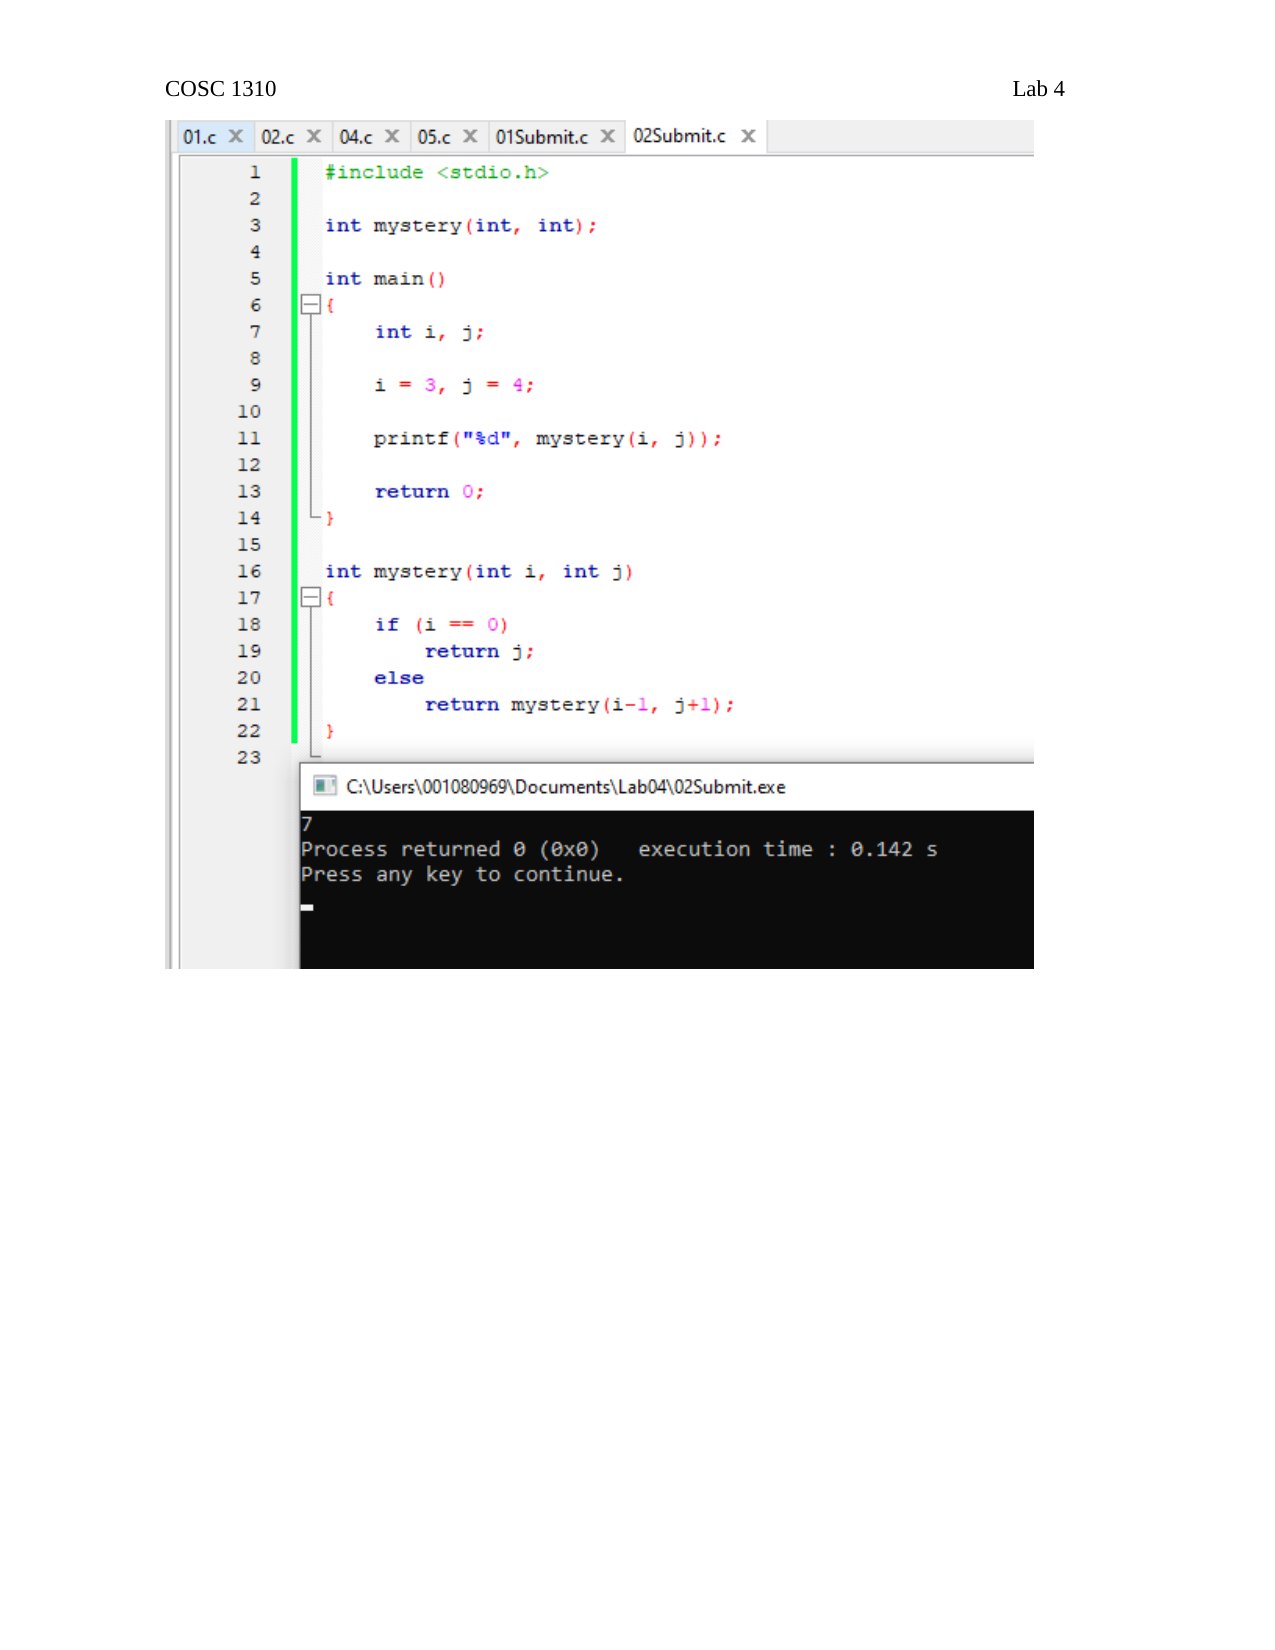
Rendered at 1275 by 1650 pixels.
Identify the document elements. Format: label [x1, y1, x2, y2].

picture [165, 120, 1034, 969]
